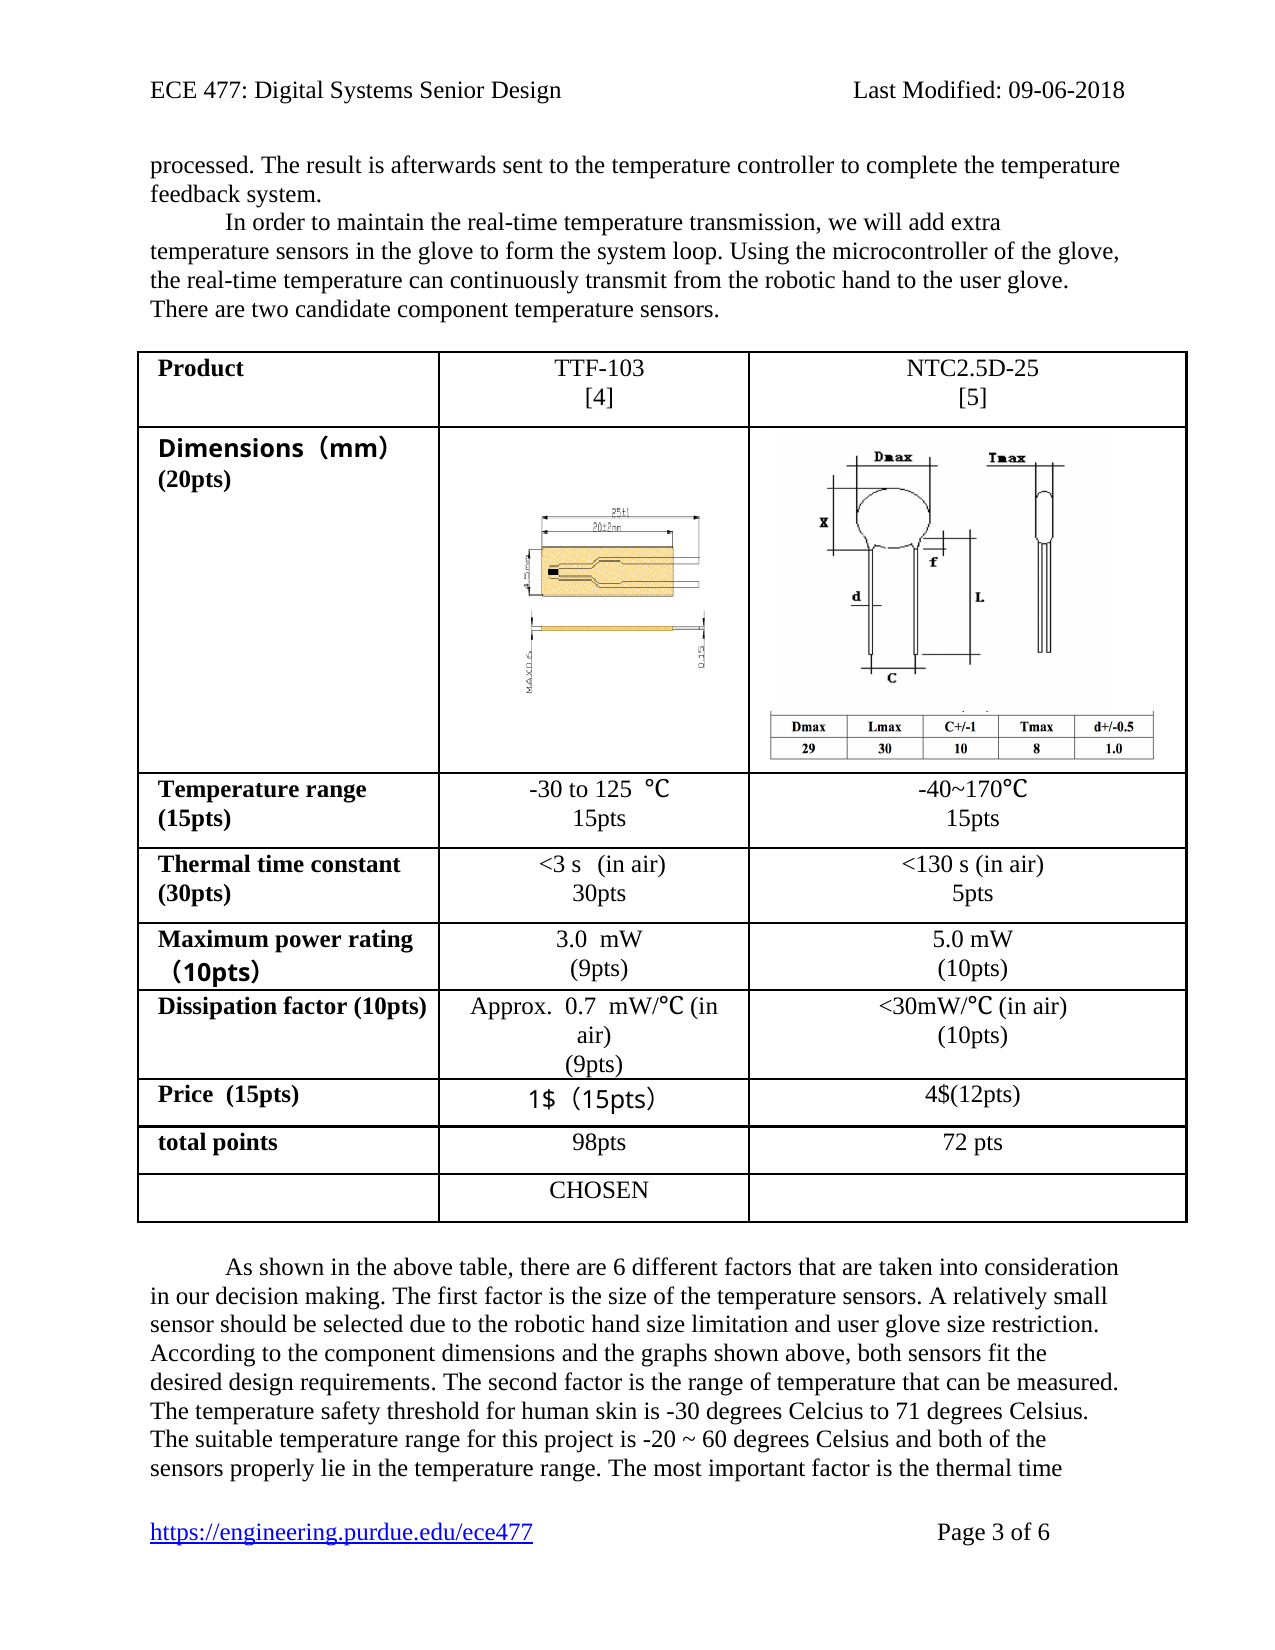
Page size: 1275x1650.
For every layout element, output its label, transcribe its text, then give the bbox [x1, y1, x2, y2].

table_cell CHOSEN [440, 1175, 748, 1221]
table_cell 1$（15pts） [440, 1080, 748, 1125]
picture [770, 428, 1156, 760]
table_cell Dimensions（mm） (20pts) [139, 428, 438, 772]
table_cell -40~170℃ 15pts [750, 774, 1185, 847]
table_header Product [139, 353, 438, 426]
table_cell <3 s (in air) 30pts [440, 849, 748, 922]
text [150, 1252, 1125, 1482]
table_cell total points [139, 1128, 438, 1173]
picture [461, 428, 749, 772]
table_header TTF-103 [4] [440, 353, 748, 426]
table_cell Price (15pts) [139, 1080, 438, 1125]
table_cell 72 pts [750, 1128, 1185, 1173]
table_cell Maximum power rating （10pts） [139, 924, 438, 989]
table_cell [750, 428, 1185, 772]
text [150, 150, 1125, 207]
table_cell <130 s (in air) 5pts [750, 849, 1185, 922]
table_cell Dissipation factor (10pts) [139, 991, 438, 1077]
table_cell -30 to 125 ℃ 15pts [440, 774, 748, 847]
text In order to maintain the real-time temperature transmission, we will add extra temperature sensors in the glove to form the system loop. Using the microcontroller of the glove, the real-time temperature can continuously transmit from the robotic hand to the user glove. There are two candidate component temperature sensors. [150, 207, 1125, 322]
table_cell 98pts [440, 1128, 748, 1173]
table_cell Temperature range (15pts) [139, 774, 438, 847]
table_cell Thermal time constant (30pts) [139, 849, 438, 922]
table_cell [440, 428, 461, 772]
table_cell [139, 1175, 438, 1221]
table_cell <30mW/℃ (in air) (10pts) [750, 991, 1185, 1077]
table_header NTC2.5D-25 [5] [750, 353, 1185, 426]
table_cell 4$(12pts) [750, 1080, 1185, 1125]
table_cell [750, 1175, 1185, 1221]
table_cell 5.0 mW (10pts) [750, 924, 1185, 989]
table_cell Approx. 0.7 mW/℃ (in air) (9pts) [440, 991, 748, 1077]
table_cell 3.0 mW (9pts) [440, 924, 748, 989]
